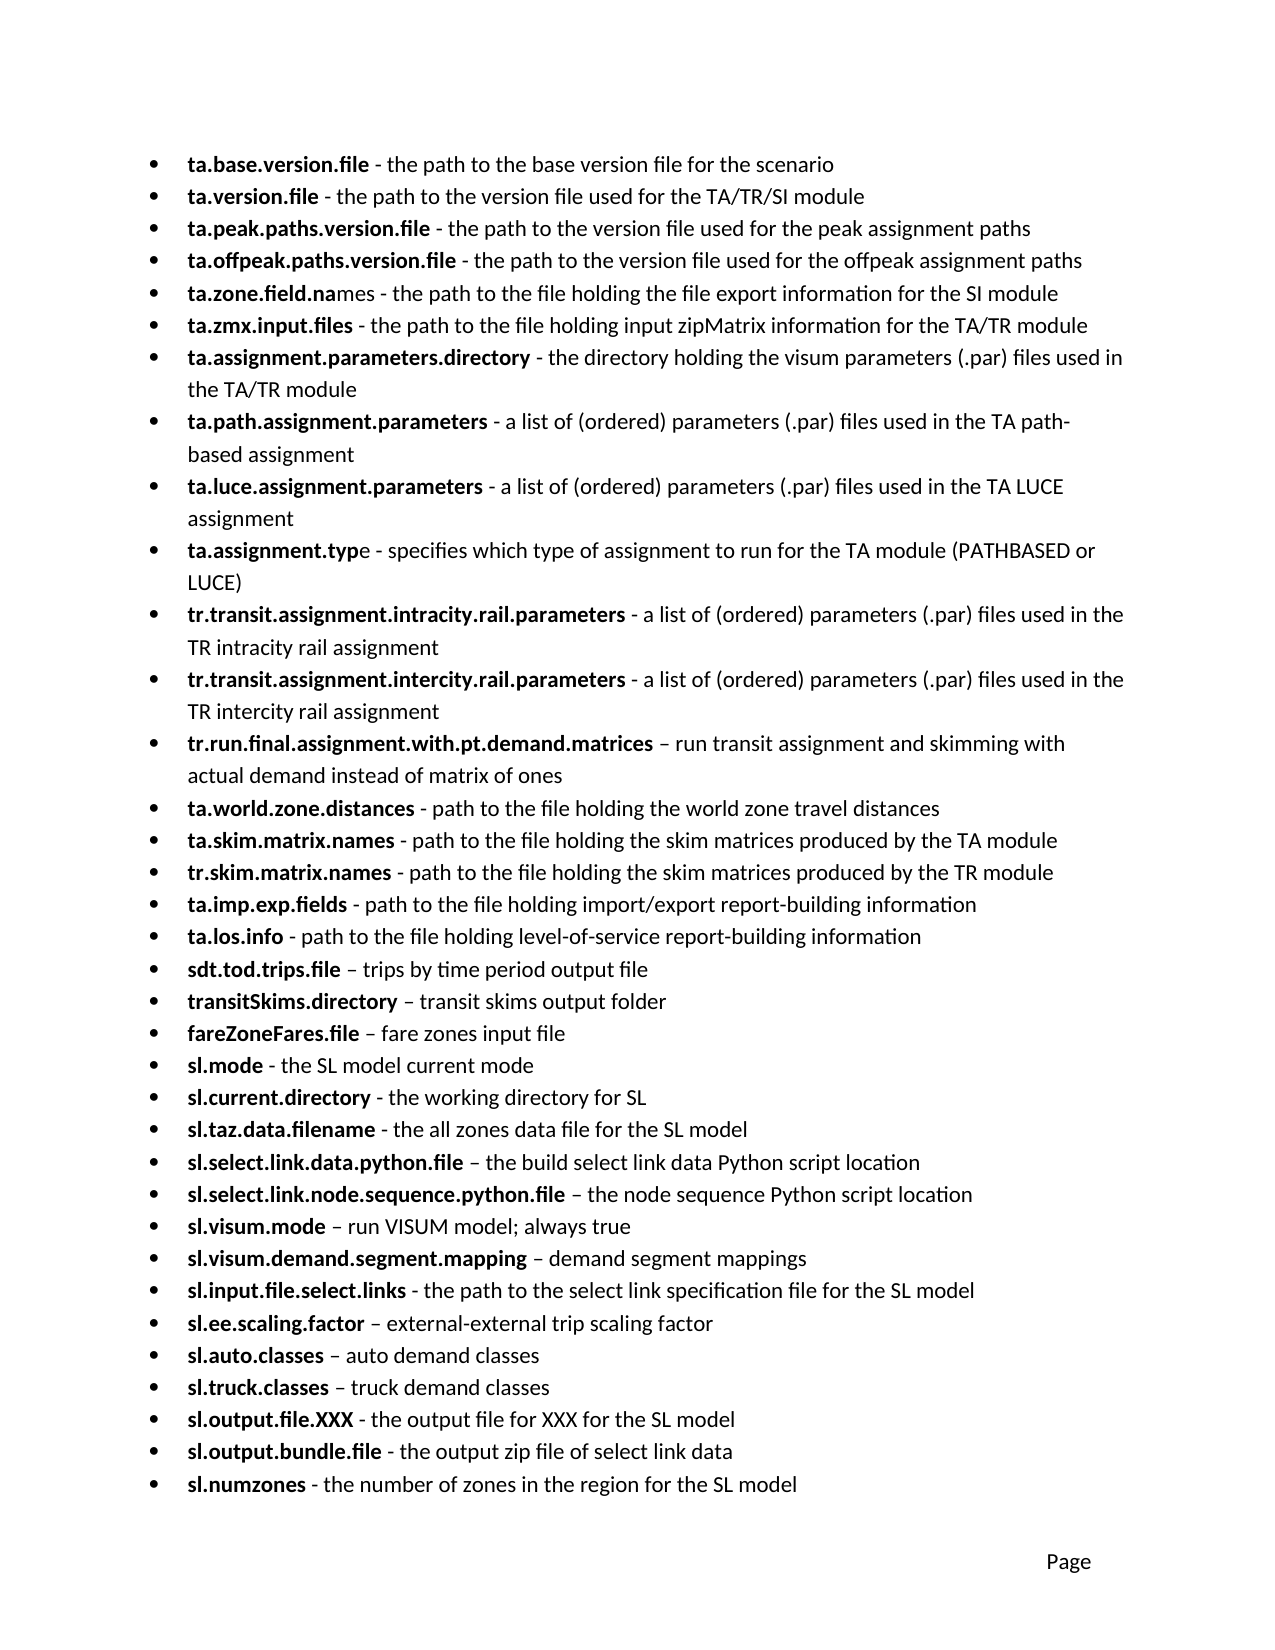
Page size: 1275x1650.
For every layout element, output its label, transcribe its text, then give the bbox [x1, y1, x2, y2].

list ta.imp.exp.fields - path to the file holding import/export report-building information [150, 890, 1125, 918]
list tr.run.final.assignment.with.pt.demand.matrices – run transit assignment and skimming with actual demand instead of matrix of ones [150, 729, 1125, 789]
list sl.mode - the SL model current mode [150, 1051, 1125, 1079]
list sl.current.directory - the working directory for SL [150, 1083, 1125, 1111]
list ta.version.file - the path to the version file used for the TA/TR/SI module [150, 182, 1125, 210]
list sl.select.link.node.sequence.python.file – the node sequence Python script location [150, 1180, 1125, 1208]
list ta.world.zone.distances - path to the file holding the world zone travel distances [150, 794, 1125, 822]
list transitSkims.directory – transit skims output folder [150, 987, 1125, 1015]
list sl.select.link.data.python.file – the build select link data Python script location [150, 1148, 1125, 1176]
list sl.taz.data.filename - the all zones data file for the SL model [150, 1116, 1125, 1144]
list ta.skim.matrix.names - path to the file holding the skim matrices produced by the TA module [150, 826, 1125, 854]
list tr.skim.matrix.names - path to the file holding the skim matrices produced by the TR module [150, 858, 1125, 886]
list ta.zmx.input.files - the path to the file holding input zipMatrix information for the TA/TR module [150, 311, 1125, 339]
list ta.offpeak.paths.version.file - the path to the version file used for the offpeak assignment paths [150, 247, 1125, 274]
list sl.truck.classes – truck demand classes [150, 1373, 1125, 1401]
list ta.luce.assignment.parameters - a list of (ordered) parameters (.par) files used in the TA LUCE assignment [150, 472, 1125, 532]
list ta.assignment.parameters.directory - the directory holding the visum parameters (.par) files used in the TA/TR module [150, 343, 1125, 403]
list tr.transit.assignment.intercity.rail.parameters - a list of (ordered) parameters (.par) files used in the TR intercity rail assignment [150, 665, 1125, 725]
list sl.visum.demand.segment.mapping – demand segment mappings [150, 1244, 1125, 1272]
list ta.base.version.file - the path to the base version file for the scenario [150, 150, 1125, 178]
list ta.los.info - path to the file holding level-of-service report-building information [150, 922, 1125, 951]
list sdt.tod.trips.file – trips by time period output file [150, 955, 1125, 983]
list sl.output.file.XXX - the output file for XXX for the SL model [150, 1405, 1125, 1433]
list sl.ee.scaling.factor – external-external trip scaling factor [150, 1309, 1125, 1337]
list sl.input.file.select.links - the path to the select link specification file for the SL model [150, 1277, 1125, 1304]
list sl.output.bundle.file - the output zip file of select link data [150, 1437, 1125, 1466]
list tr.transit.assignment.intracity.rail.parameters - a list of (ordered) parameters (.par) files used in the TR intracity rail assignment [150, 601, 1125, 661]
list ta.path.assignment.parameters - a list of (ordered) parameters (.par) files used in the TA path-based assignment [150, 407, 1125, 468]
list fareZoneFares.file – fare zones input file [150, 1019, 1125, 1047]
list ta.peak.paths.version.file - the path to the version file used for the peak assignment paths [150, 214, 1125, 242]
list sl.numzones - the number of zones in the region for the SL model [150, 1470, 1125, 1498]
list sl.auto.classes – auto demand classes [150, 1341, 1125, 1369]
list ta.assignment.type - specifies which type of assignment to run for the TA module (PATHBASED or LUCE) [150, 536, 1125, 596]
list sl.visum.mode – run VISUM model; always true [150, 1212, 1125, 1240]
list ta.zone.field.names - the path to the file holding the file export information for the SI module [150, 279, 1125, 307]
